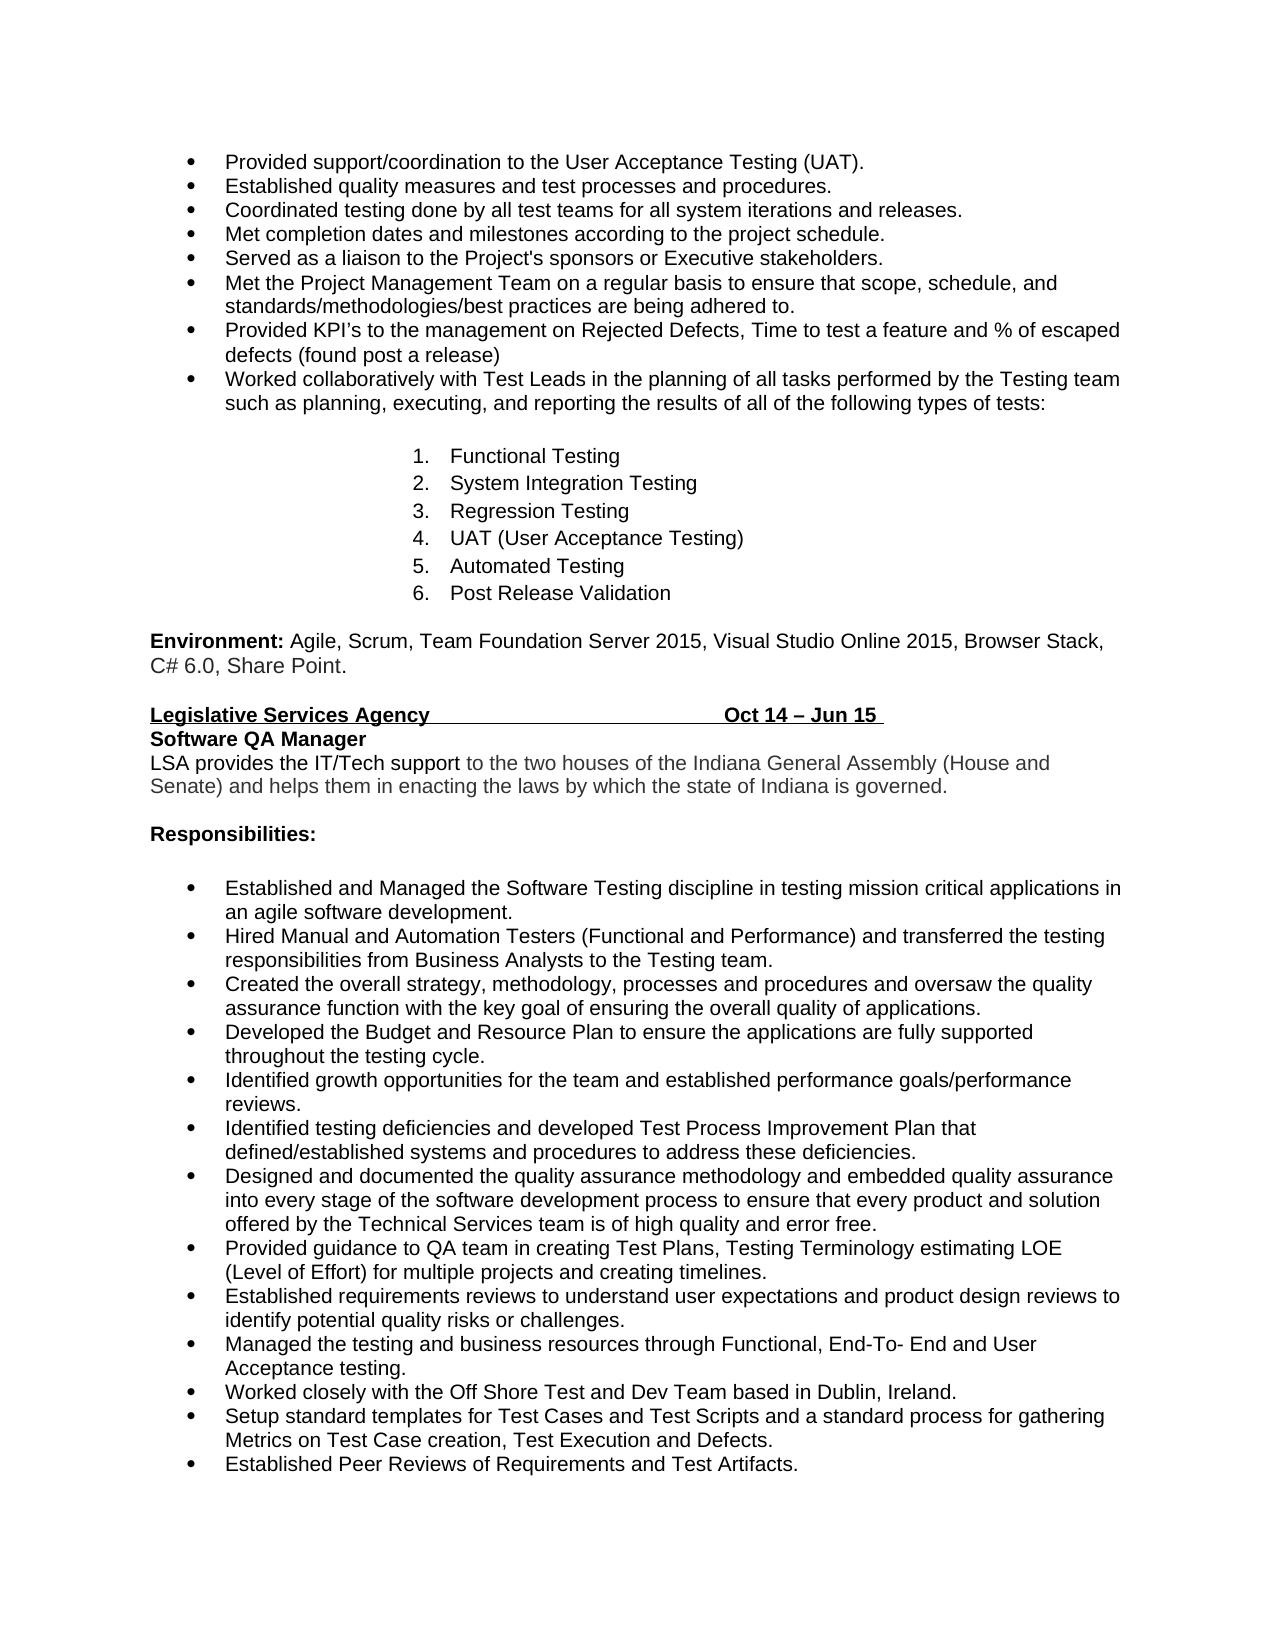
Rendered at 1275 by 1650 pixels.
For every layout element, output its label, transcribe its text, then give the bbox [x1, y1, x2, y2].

list Worked collaboratively with Test Leads in the planning of all tasks performed by the Testing team such as planning, executing, and reporting the results of all of the following types of tests: [187, 366, 1125, 414]
list Automated Testing [412, 553, 1125, 577]
list Established quality measures and test processes and procedures. [187, 174, 1125, 198]
list Hired Manual and Automation Testers (Functional and Performance) and transferred the testing responsibilities from Business Analysts to the Testing team. [187, 923, 1125, 971]
list Designed and documented the quality assurance methodology and embedded quality assurance into every stage of the software development process to ensure that every product and solution offered by the Technical Services team is of high quality and error free. [187, 1163, 1125, 1236]
list Met the Project Management Team on a regular basis to ensure that scope, schedule, and standards/methodologies/best practices are being adhered to. [187, 270, 1125, 318]
list System Integration Testing [412, 471, 1125, 495]
list Coordinated testing done by all test teams for all system iterations and releases. [187, 198, 1125, 222]
list Worked closely with the Off Shore Test and Dev Team based in Dublin, Ireland. [187, 1379, 1125, 1404]
list Created the overall strategy, methodology, processes and procedures and oversaw the quality assurance function with the key goal of ensuring the overall quality of applications. [187, 971, 1125, 1019]
text Responsibilities: [150, 822, 1125, 846]
list Identified testing deficiencies and developed Test Process Improvement Plan that defined/established systems and procedures to address these deficiencies. [187, 1116, 1125, 1163]
list Functional Testing [412, 443, 1125, 467]
list UAT (User Acceptance Testing) [412, 526, 1125, 550]
list Managed the testing and business resources through Functional, End-To- End and User Acceptance testing. [187, 1332, 1125, 1379]
list Developed the Budget and Resource Plan to ensure the applications are fully supported throughout the testing cycle. [187, 1019, 1125, 1067]
list Met completion dates and milestones according to the project schedule. [187, 222, 1125, 246]
text Environment: Agile, Scrum, Team Foundation Server 2015, Visual Studio Online 2015, Browser Stack, C# 6.0, Share Point. [150, 629, 1125, 678]
list Provided support/coordination to the User Acceptance Testing (UAT). [187, 150, 1125, 174]
list Provided guidance to QA team in creating Test Plans, Testing Terminology estimating LOE (Level of Effort) for multiple projects and creating timelines. [187, 1236, 1125, 1283]
list Provided KPI’s to the management on Rejected Defects, Time to test a feature and % of escaped defects (found post a release) [187, 318, 1125, 366]
list Established and Managed the Software Testing discipline in testing mission critical applications in an agile software development. [187, 875, 1125, 923]
list Setup standard templates for Test Cases and Test Scripts and a standard process for gathering Metrics on Test Case creation, Test Execution and Defects. [187, 1404, 1125, 1452]
text Legislative Services Agency Oct 14 – Jun 15 [150, 702, 1125, 726]
list Regression Testing [412, 498, 1125, 522]
list Post Release Validation [412, 581, 1125, 605]
list Established requirements reviews to understand user expectations and product design reviews to identify potential quality risks or challenges. [187, 1283, 1125, 1332]
list Served as a liaison to the Project's sponsors or Executive stakeholders. [187, 246, 1125, 270]
list Identified growth opportunities for the team and established performance goals/performance reviews. [187, 1067, 1125, 1116]
text Software QA Manager [150, 726, 1125, 750]
list Established Peer Reviews of Requirements and Test Artifacts. [187, 1452, 1125, 1476]
